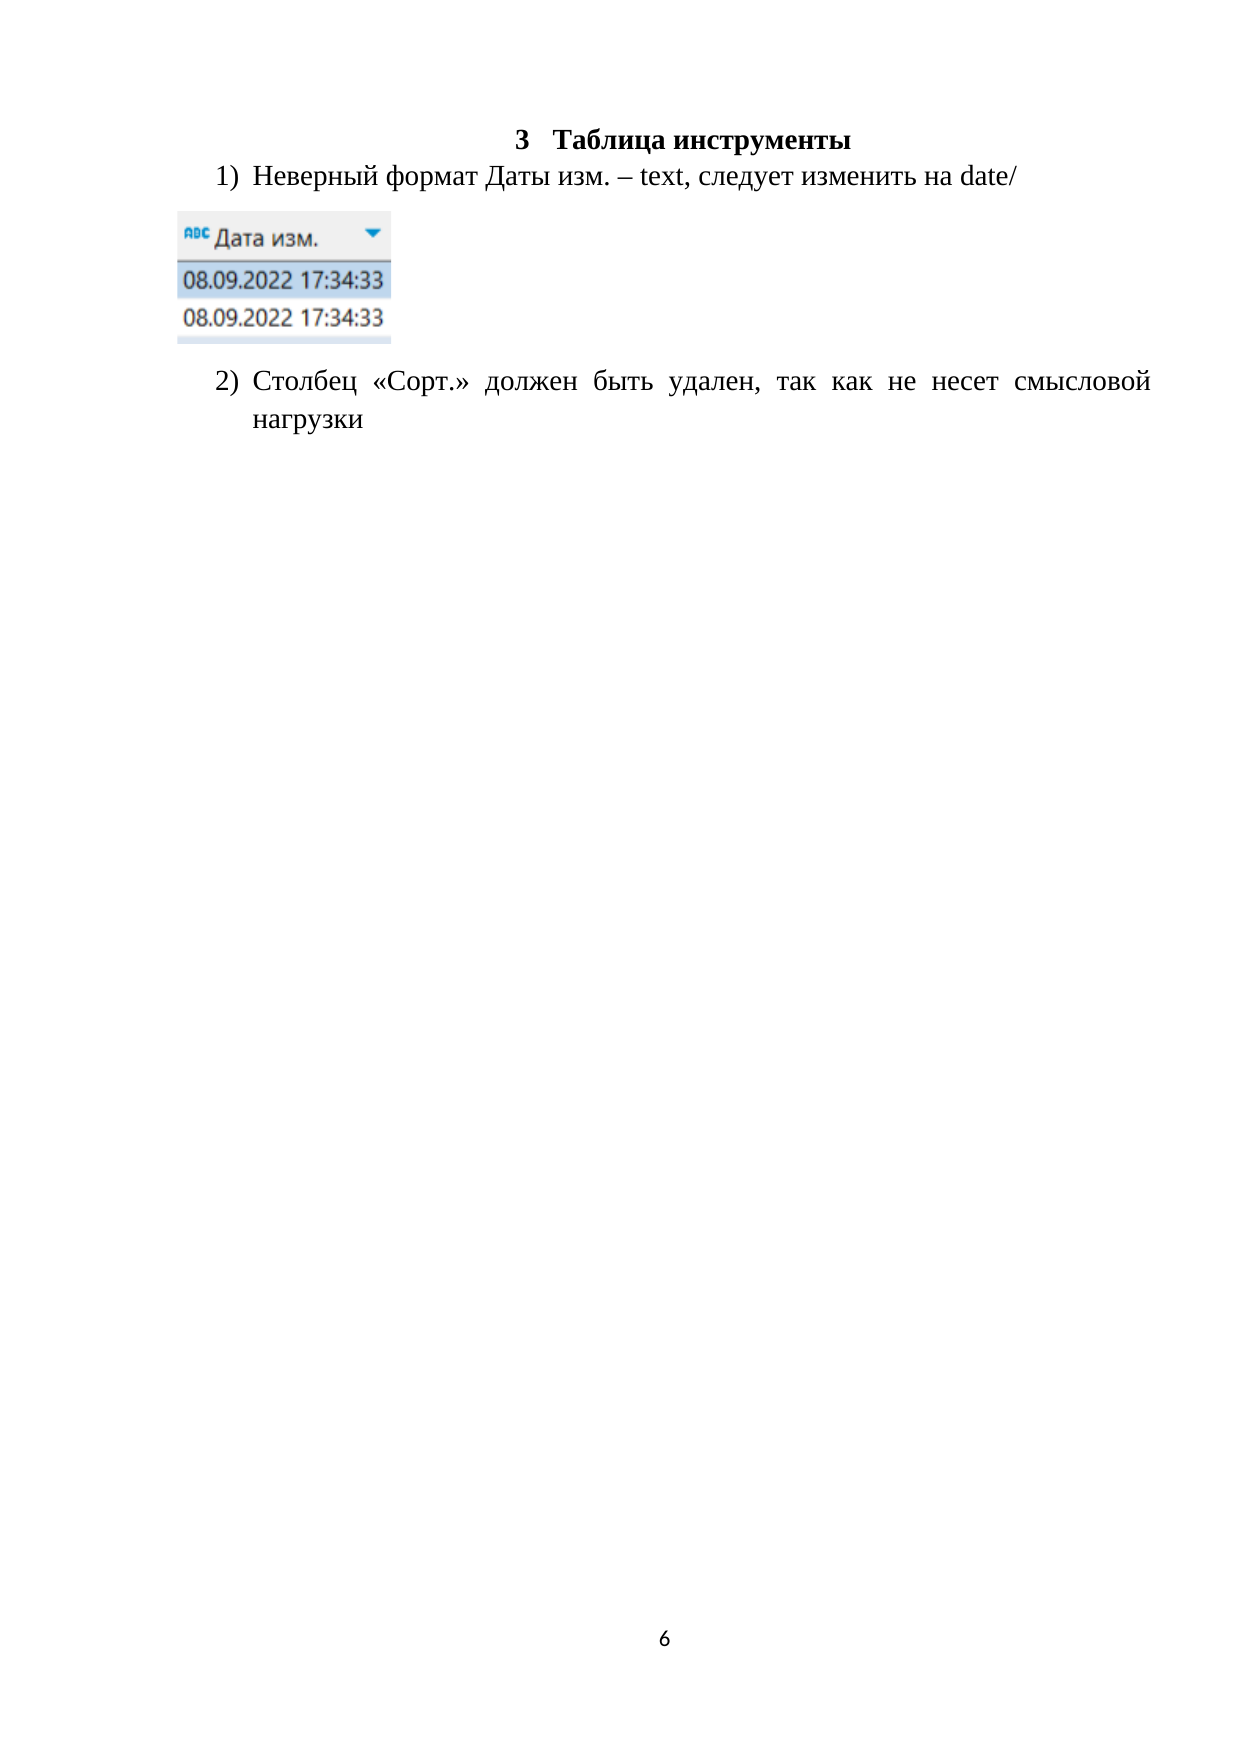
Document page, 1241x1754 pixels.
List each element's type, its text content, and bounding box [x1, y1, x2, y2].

list Столбец «Сорт.» должен быть удален, так как не несет смысловой нагрузки [215, 363, 1152, 435]
subtitle Таблица инструменты [215, 122, 1152, 156]
list Неверный формат Даты изм. – text, следует изменить на date/ [215, 158, 1152, 192]
picture [177, 211, 392, 344]
